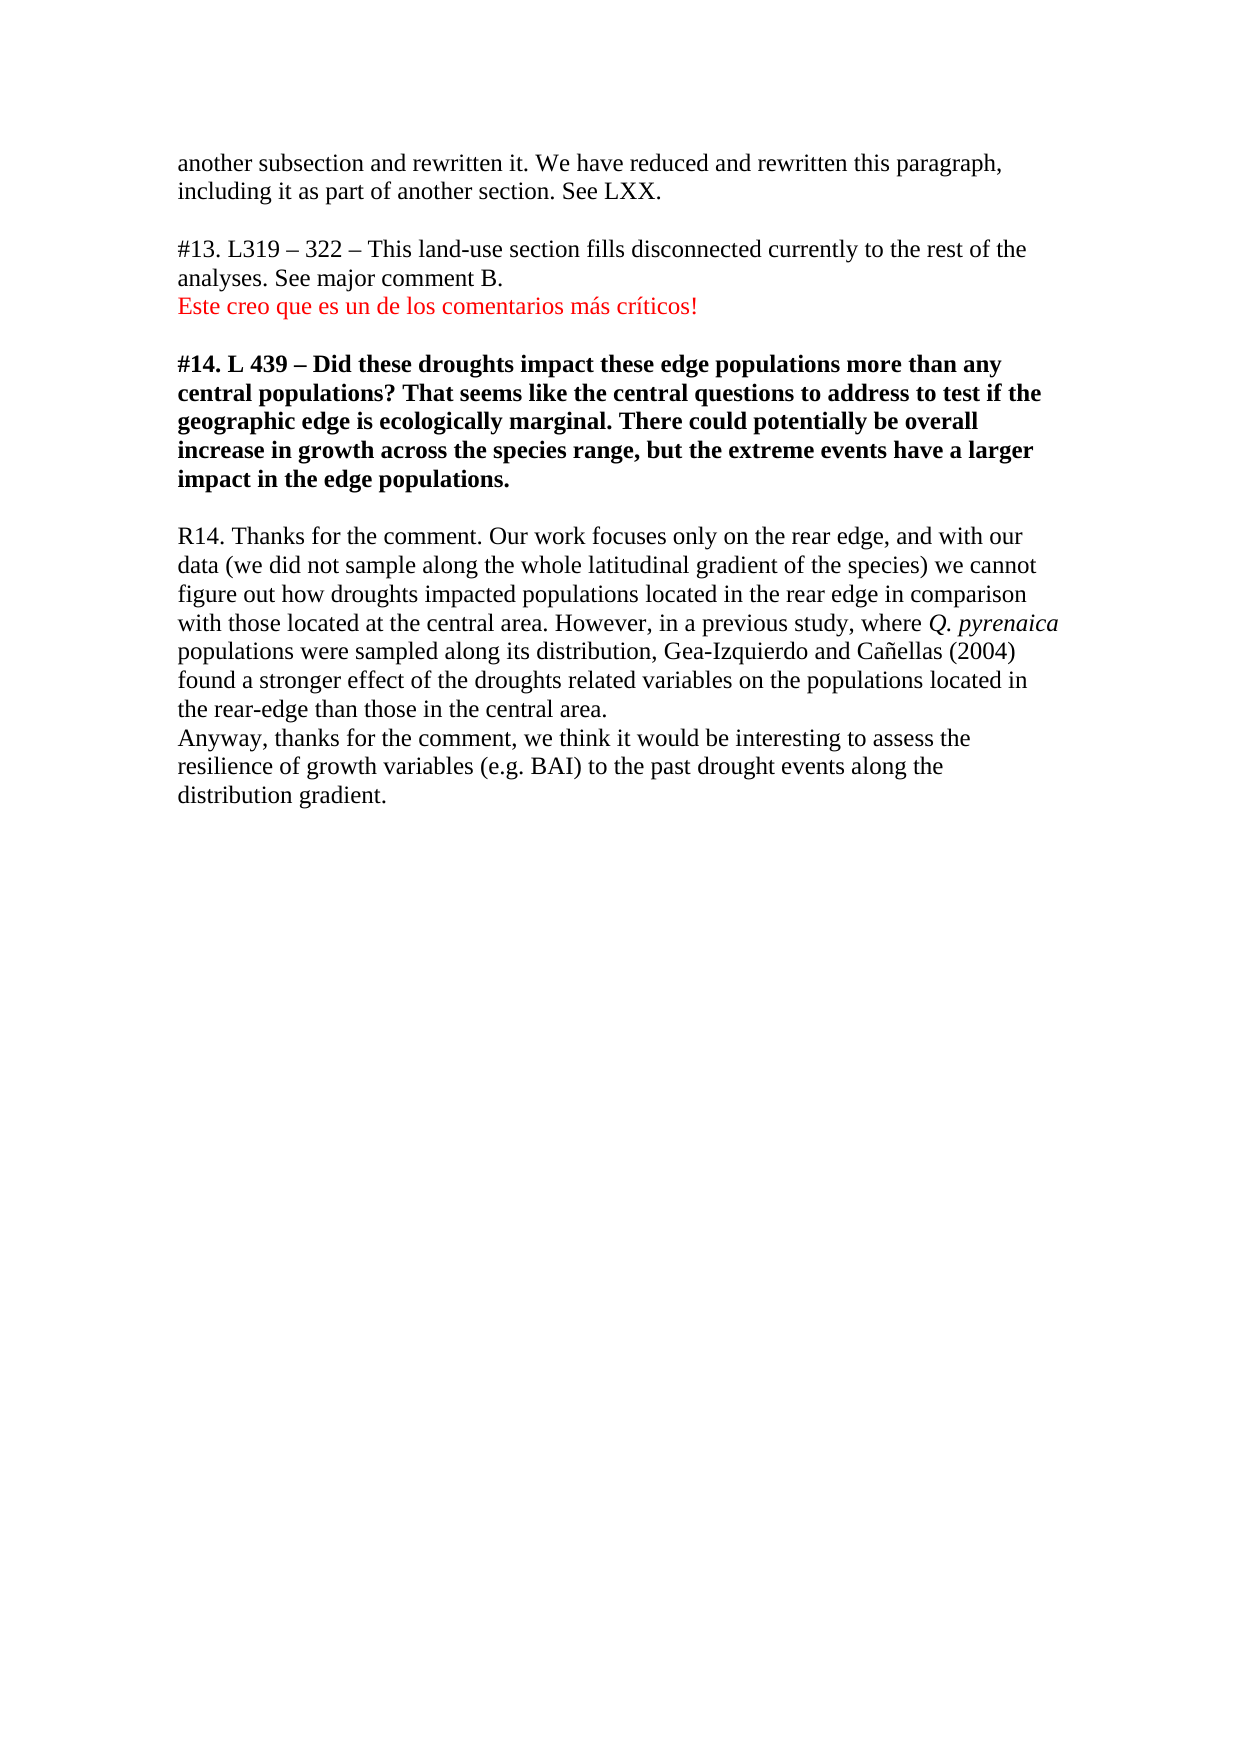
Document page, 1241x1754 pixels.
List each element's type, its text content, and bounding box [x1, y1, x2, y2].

text R14. Thanks for the comment. Our work focuses only on the rear edge, and with our data (we did not sample along the whole latitudinal gradient of the species) we cannot figure out how droughts impacted populations located in the rear edge in comparison with those located at the central area. However, in a previous study, where Q. pyrenaica populations were sampled along its distribution, Gea-Izquierdo and Cañellas (2004) found a stronger effect of the droughts related variables on the populations located in the rear-edge than those in the central area. [177, 521, 1063, 723]
text Anyway, thanks for the comment, we think it would be interesting to assess the resilience of growth variables (e.g. BAI) to the past drought events along the distribution gradient. [177, 723, 1063, 809]
text Este creo que es un de los comentarios más críticos! #14. L 439 – Did these droughts impact these edge populations more than any central populations? That seems like the central questions to address to test if the geographic edge is ecologically marginal. There could potentially be overall increase in growth across the species range, but the extreme events have a larger impact in the edge populations. [177, 291, 1063, 521]
text #13. L319 – 322 – This land-use section fills disconnected currently to the rest of the analyses. See major comment B. [177, 205, 1063, 291]
